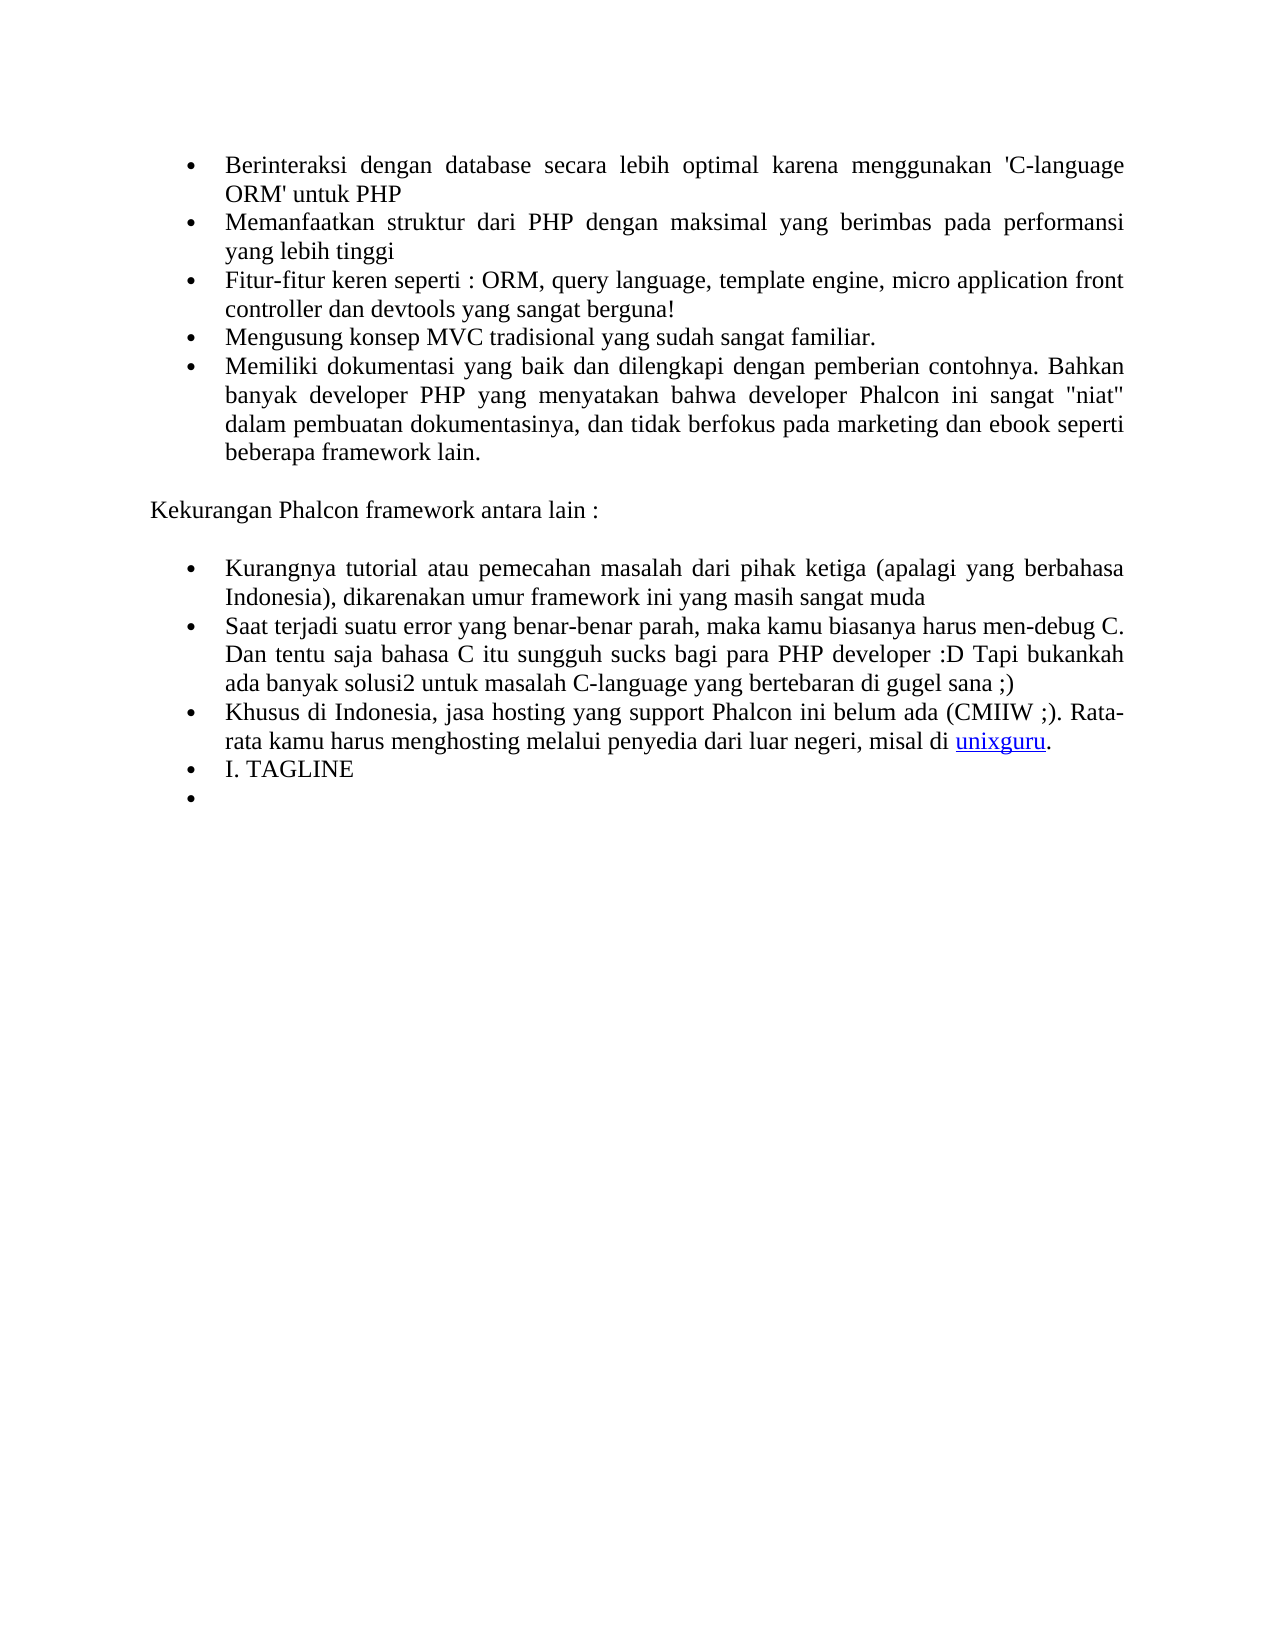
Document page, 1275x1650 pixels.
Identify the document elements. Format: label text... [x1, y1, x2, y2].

list Khusus di Indonesia, jasa hosting yang support Phalcon ini belum ada (CMIIW ;). Rata-rata kamu harus menghosting melalui penyedia dari luar negeri, misal di unixguru. [187, 697, 1125, 754]
list Mengusung konsep MVC tradisional yang sudah sangat familiar. [187, 322, 1125, 351]
list Berinteraksi dengan database secara lebih optimal karena menggunakan 'C-language ORM' untuk PHP [187, 150, 1125, 207]
list Memiliki dokumentasi yang baik dan dilengkapi dengan pemberian contohnya. Bahkan banyak developer PHP yang menyatakan bahwa developer Phalcon ini sangat "niat" dalam pembuatan dokumentasinya, dan tidak berfokus pada marketing dan ebook seperti beberapa framework lain. [187, 351, 1125, 466]
list I. TAGLINE [187, 754, 1125, 783]
list Saat terjadi suatu error yang benar-benar parah, maka kamu biasanya harus men-debug C. Dan tentu saja bahasa C itu sungguh sucks bagi para PHP developer :D Tapi bukankah ada banyak solusi2 untuk masalah C-language yang bertebaran di gugel sana ;) [187, 611, 1125, 697]
list Fitur-fitur keren seperti : ORM, query language, template engine, micro application front controller dan devtools yang sangat berguna! [187, 265, 1125, 322]
list Kurangnya tutorial atau pemecahan masalah dari pihak ketiga (apalagi yang berbahasa Indonesia), dikarenakan umur framework ini yang masih sangat muda [187, 553, 1125, 611]
text Kekurangan Phalcon framework antara lain : [150, 495, 1125, 524]
list Memanfaatkan struktur dari PHP dengan maksimal yang berimbas pada performansi yang lebih tinggi [187, 207, 1125, 265]
